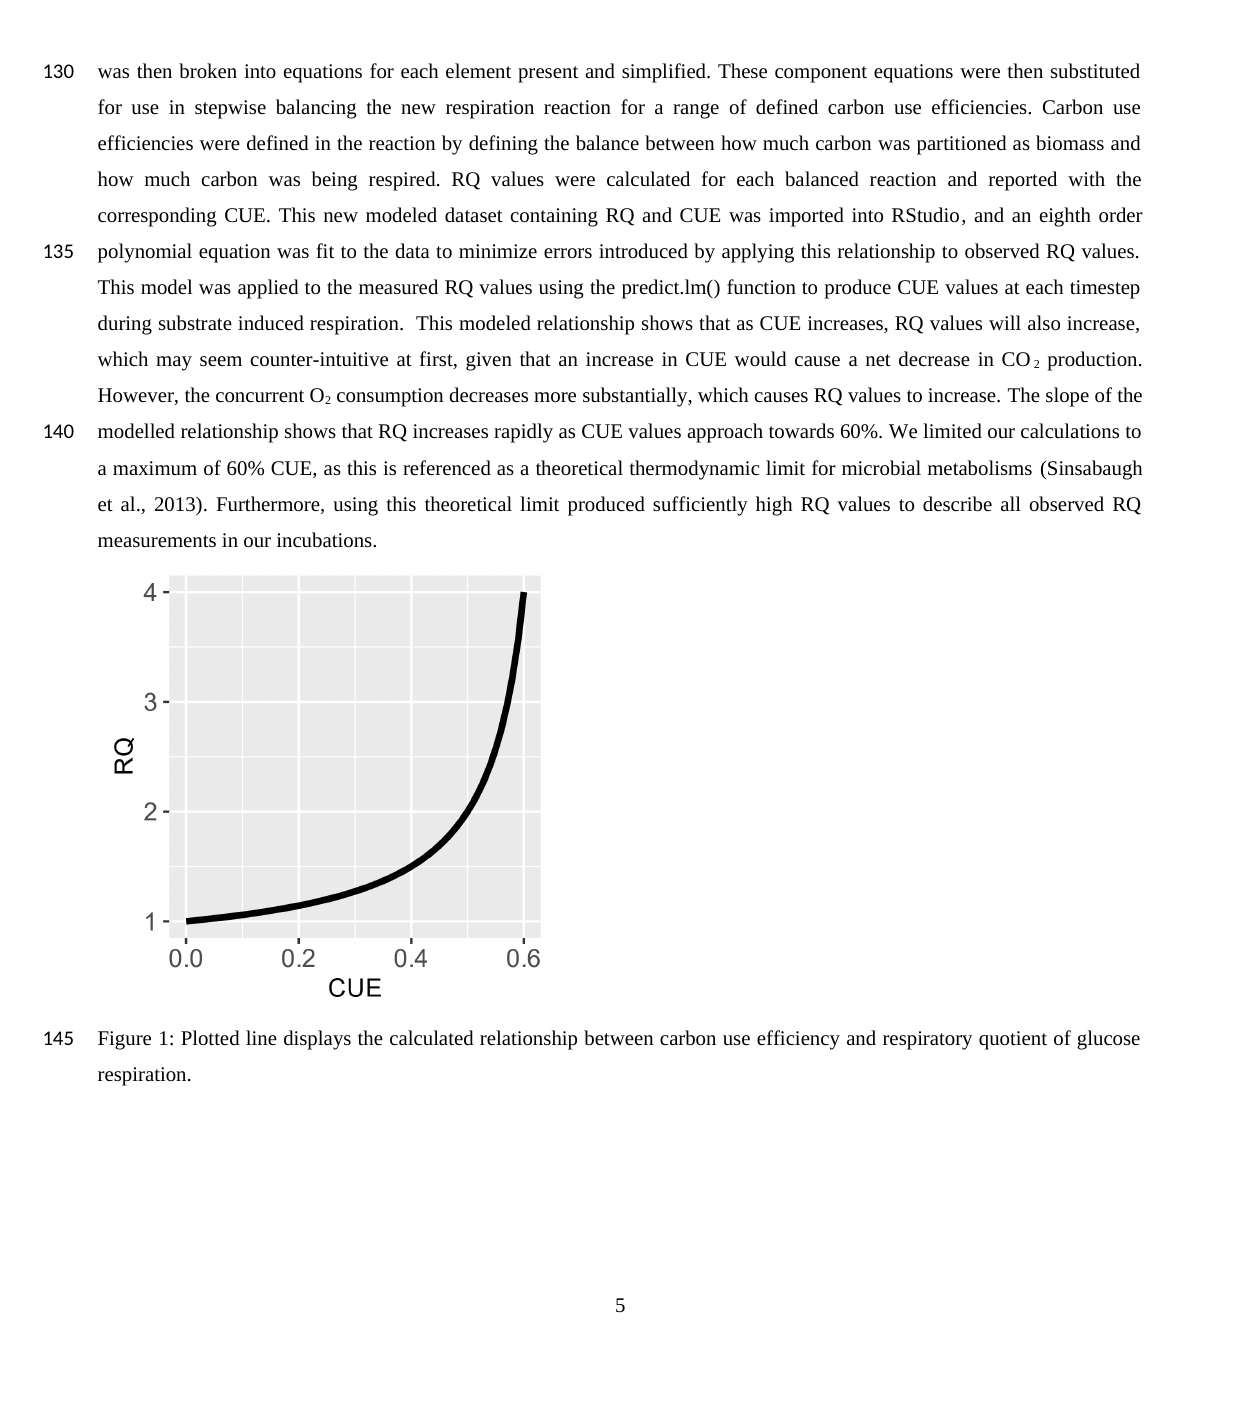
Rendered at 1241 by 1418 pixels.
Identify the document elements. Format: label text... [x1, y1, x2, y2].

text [97, 59, 1143, 552]
text Figure 1: Plotted line displays the calculated relationship between carbon use efficiency and respiratory quotient of glucose respiration. [97, 1026, 1143, 1086]
picture [102, 563, 553, 1014]
